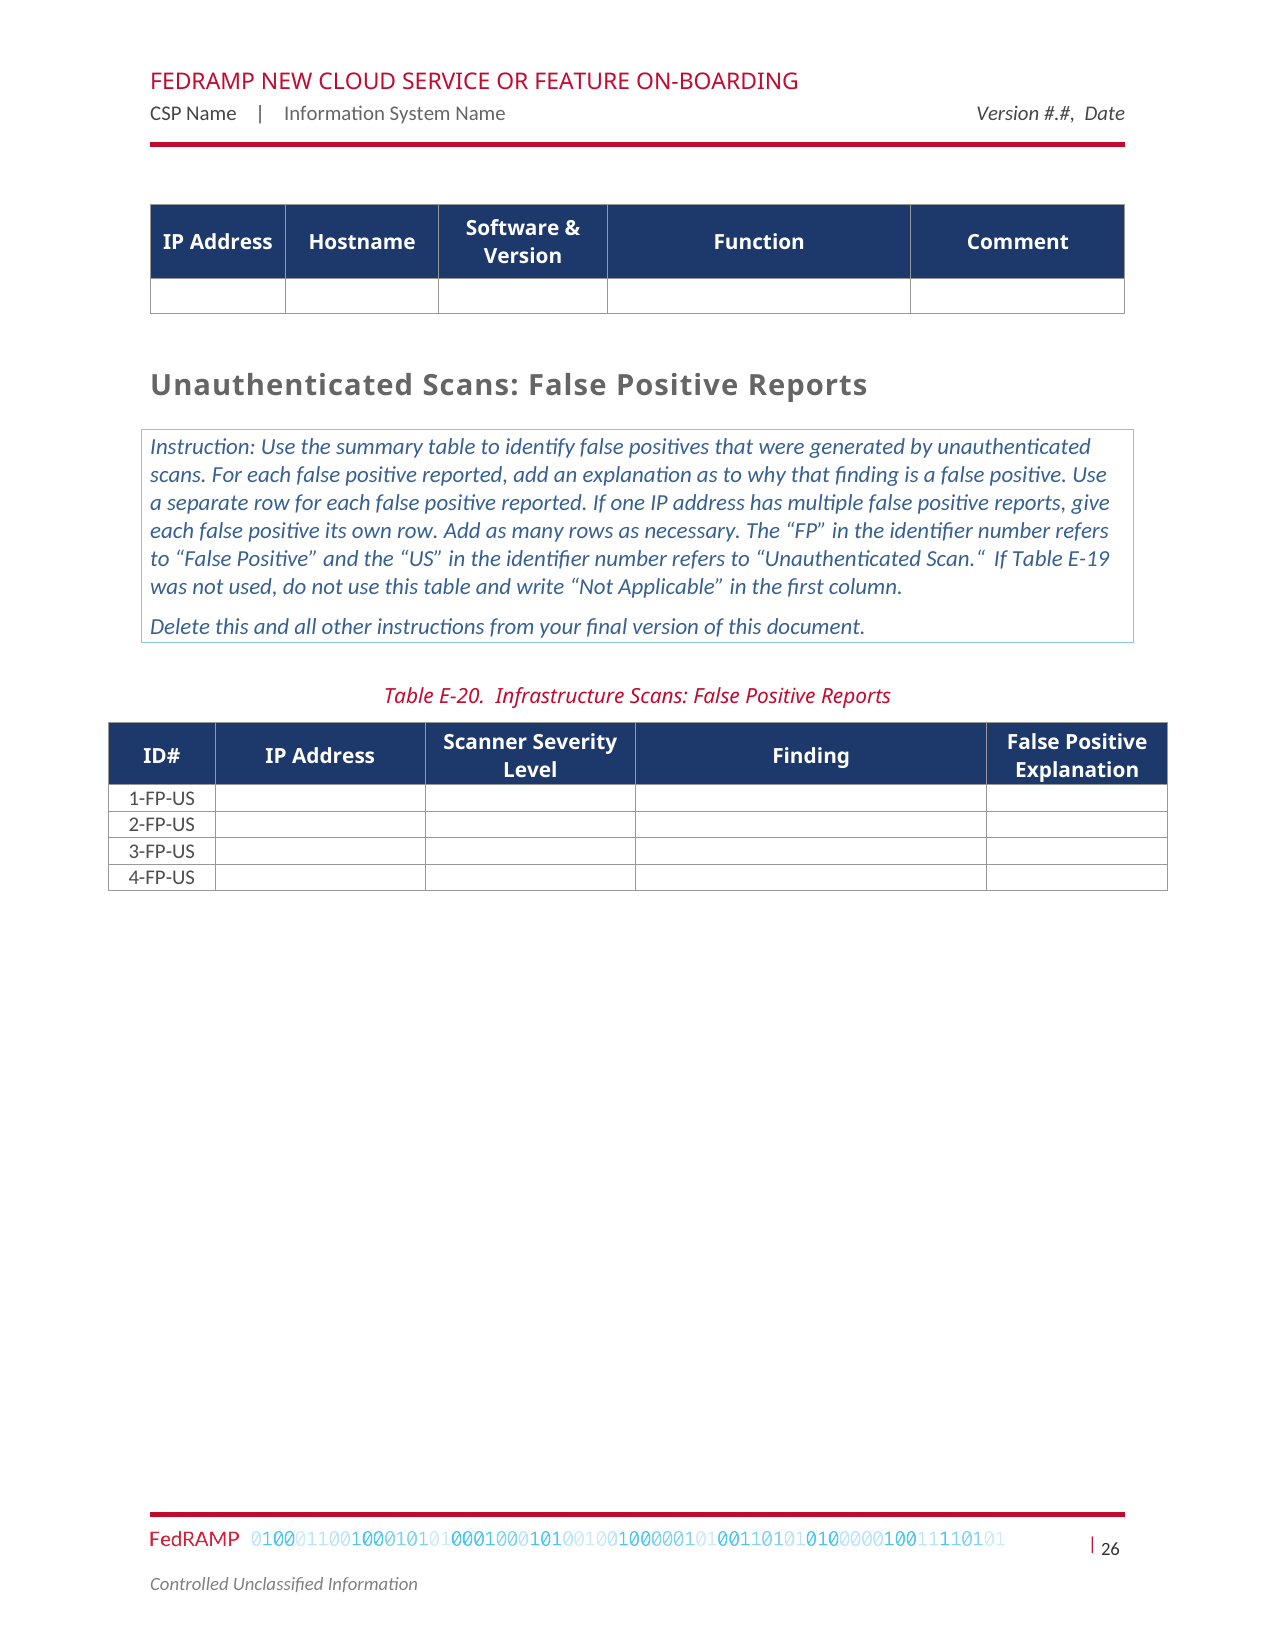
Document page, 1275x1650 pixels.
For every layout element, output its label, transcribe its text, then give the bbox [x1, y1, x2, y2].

table_header Finding [636, 723, 986, 784]
table_header Function [608, 205, 910, 278]
table_cell 3-FP-US [109, 838, 215, 863]
text Delete this and all other instructions from your final version of this document. [142, 609, 1133, 642]
picture [150, 1529, 1005, 1555]
table_cell [636, 812, 986, 837]
table_header False Positive Explanation [987, 723, 1167, 784]
table_cell [608, 279, 910, 313]
table_cell [216, 838, 425, 863]
table_cell [286, 279, 438, 313]
table_cell [216, 785, 425, 811]
table_cell [426, 812, 635, 837]
table_cell [426, 785, 635, 811]
table_cell [636, 785, 986, 811]
table_cell [987, 812, 1167, 837]
table_cell [911, 279, 1124, 313]
table_cell 4-FP-US [109, 865, 215, 890]
table_cell 2-FP-US [109, 812, 215, 837]
table_cell [151, 279, 285, 313]
table_header Software & Version [439, 205, 607, 278]
table_cell [636, 865, 986, 890]
table_cell [426, 865, 635, 890]
table_cell [216, 812, 425, 837]
table_cell [426, 838, 635, 863]
table_cell [439, 279, 607, 313]
table_cell [636, 838, 986, 863]
table_cell [987, 865, 1167, 890]
table_header IP Address [216, 723, 425, 784]
table_header Scanner Severity Level [426, 723, 635, 784]
text Unauthenticated Scans: False Positive Reports [150, 364, 1125, 404]
table_header Comment [911, 205, 1124, 278]
table_cell [987, 785, 1167, 811]
table_header IP Address [151, 205, 285, 278]
table_cell 1-FP-US [109, 785, 215, 811]
table_cell [216, 865, 425, 890]
table_header ID# [109, 723, 215, 784]
table_cell [987, 838, 1167, 863]
table_header Hostname [286, 205, 438, 278]
